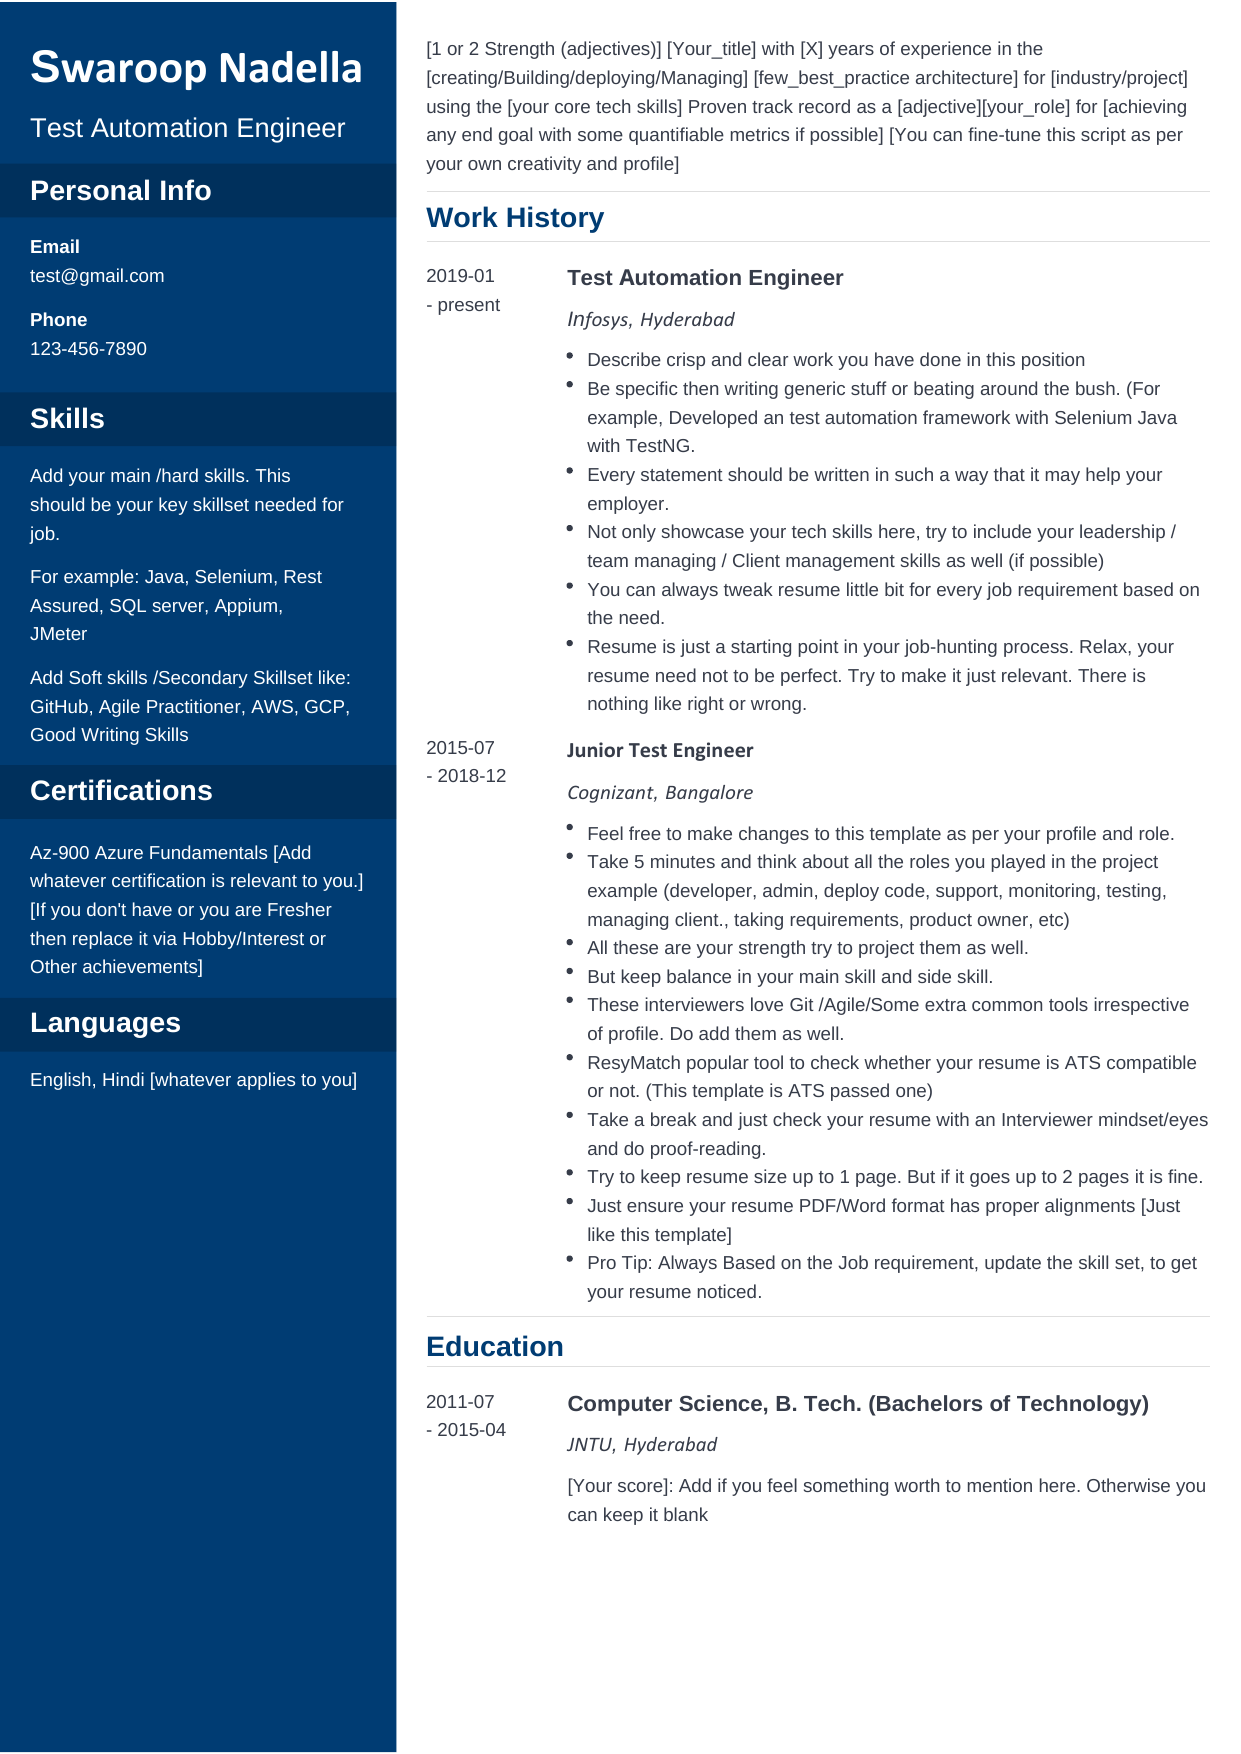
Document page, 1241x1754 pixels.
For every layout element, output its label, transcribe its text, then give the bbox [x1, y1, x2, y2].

text For example: Java, Selenium, Rest Assured, SQL server, Appium, JMeter [30, 566, 343, 645]
text test@gmail.com [30, 265, 366, 286]
text ResyMatch popular tool to check whether your resume is ATS compatible or not. (This template is ATS passed one) [587, 1052, 1201, 1102]
text Take a break and just check your resume with an Interviewer mindset/eyes and do proof-reading. [587, 1109, 1212, 1159]
text Not only showcase your tech skills here, try to include your leadership / team managing / Client management skills as well (if possible) [587, 521, 1182, 571]
text Try to keep resume size up to 1 page. But if it goes up to 2 pages it is fine. Just ensure your resume PDF/Word format has proper alignments [Just like this template] [587, 1166, 1208, 1245]
text You can always tweak resume little bit for every job requirement based on the need. [587, 578, 1204, 629]
text Swaroop Nadella [30, 38, 374, 94]
text Resume is just a starting point in your job-hunting process. Relax, your resume need not to be perfect. Try to make it just relevant. There is nothing like right or wrong. [587, 636, 1179, 715]
text Work History [426, 201, 1209, 234]
text your resume noticed. [587, 1281, 1209, 1302]
text - 2015-04 [426, 1419, 509, 1441]
text Phone [30, 308, 366, 330]
text Infosys, Hyderabad [567, 306, 1209, 331]
text 123-456-7890 [30, 337, 366, 359]
text Certifications [30, 774, 366, 806]
text Feel free to make changes to this template as per your profile and role. Take 5 minutes and think about all the roles you played in the project example (developer, admin, deploy code, support, monitoring, testing, managing client., taking requirements, product owner, etc) [587, 822, 1181, 930]
text Email [30, 236, 363, 258]
text Az-900 Azure Fundamentals [Add whatever certification is relevant to you.] [If you don't have or you are Fresher then replace it via Hobby/Interest or Other achievements] [30, 842, 369, 978]
text Describe crisp and clear work you have done in this position [587, 349, 1209, 371]
text Test Automation Engineer [567, 265, 1209, 290]
text Cognizant, Bangalore [567, 779, 1209, 804]
text Skills [30, 402, 366, 435]
text Languages [30, 1006, 366, 1038]
text Test Automation Engineer [30, 112, 374, 143]
text Personal Info [30, 173, 363, 206]
text 2019-01 - present [426, 265, 505, 315]
text These interviewers love Git /Agile/Some extra common tools irrespective of profile. Do add them as well. [587, 994, 1195, 1044]
text Education [426, 1329, 1209, 1362]
text 2015-07 [426, 737, 508, 758]
text Add Soft skills /Secondary Skillset like: GitHub, Agile Practitioner, AWS, GCP, Good Writing Skills [30, 667, 351, 746]
text can keep it blank [567, 1504, 1209, 1525]
text [1 or 2 Strength (adjectives)] [Your_title] with [X] years of experience in the [creating/Building/deploying/Managing] [few_best_practice architecture] for [industry/project] using the [your core tech skills] Proven track record as a [adjective][your_role] for [achieving any end goal with some quantifiable metrics if possible] [You can fine-tune this script as per your own creativity and profile] [426, 38, 1194, 174]
text - 2018-12 [426, 765, 508, 787]
text [Your score]: Add if you feel something worth to mention here. Otherwise you [567, 1475, 1209, 1497]
text Junior Test Engineer [567, 736, 1209, 763]
text 2011-07 [426, 1391, 509, 1412]
text English, Hindi [whatever applies to you] [30, 1069, 366, 1090]
text Computer Science, B. Tech. (Bachelors of Technology) [567, 1391, 1209, 1416]
text Add your main /hard skills. This should be your key skillset needed for job. [30, 465, 349, 544]
text Every statement should be written in such a way that it may help your employer. [587, 464, 1168, 514]
text Be specific then writing generic stuff or beating around the bush. (For example, Developed an test automation framework with Selenium Java with TestNG. [587, 378, 1208, 457]
text Pro Tip: Always Based on the Job requirement, update the skill set, to get [587, 1252, 1209, 1274]
text All these are your strength try to project them as well. But keep balance in your main skill and side skill. [587, 937, 1035, 987]
text JNTU, Hyderabad [567, 1432, 1209, 1457]
